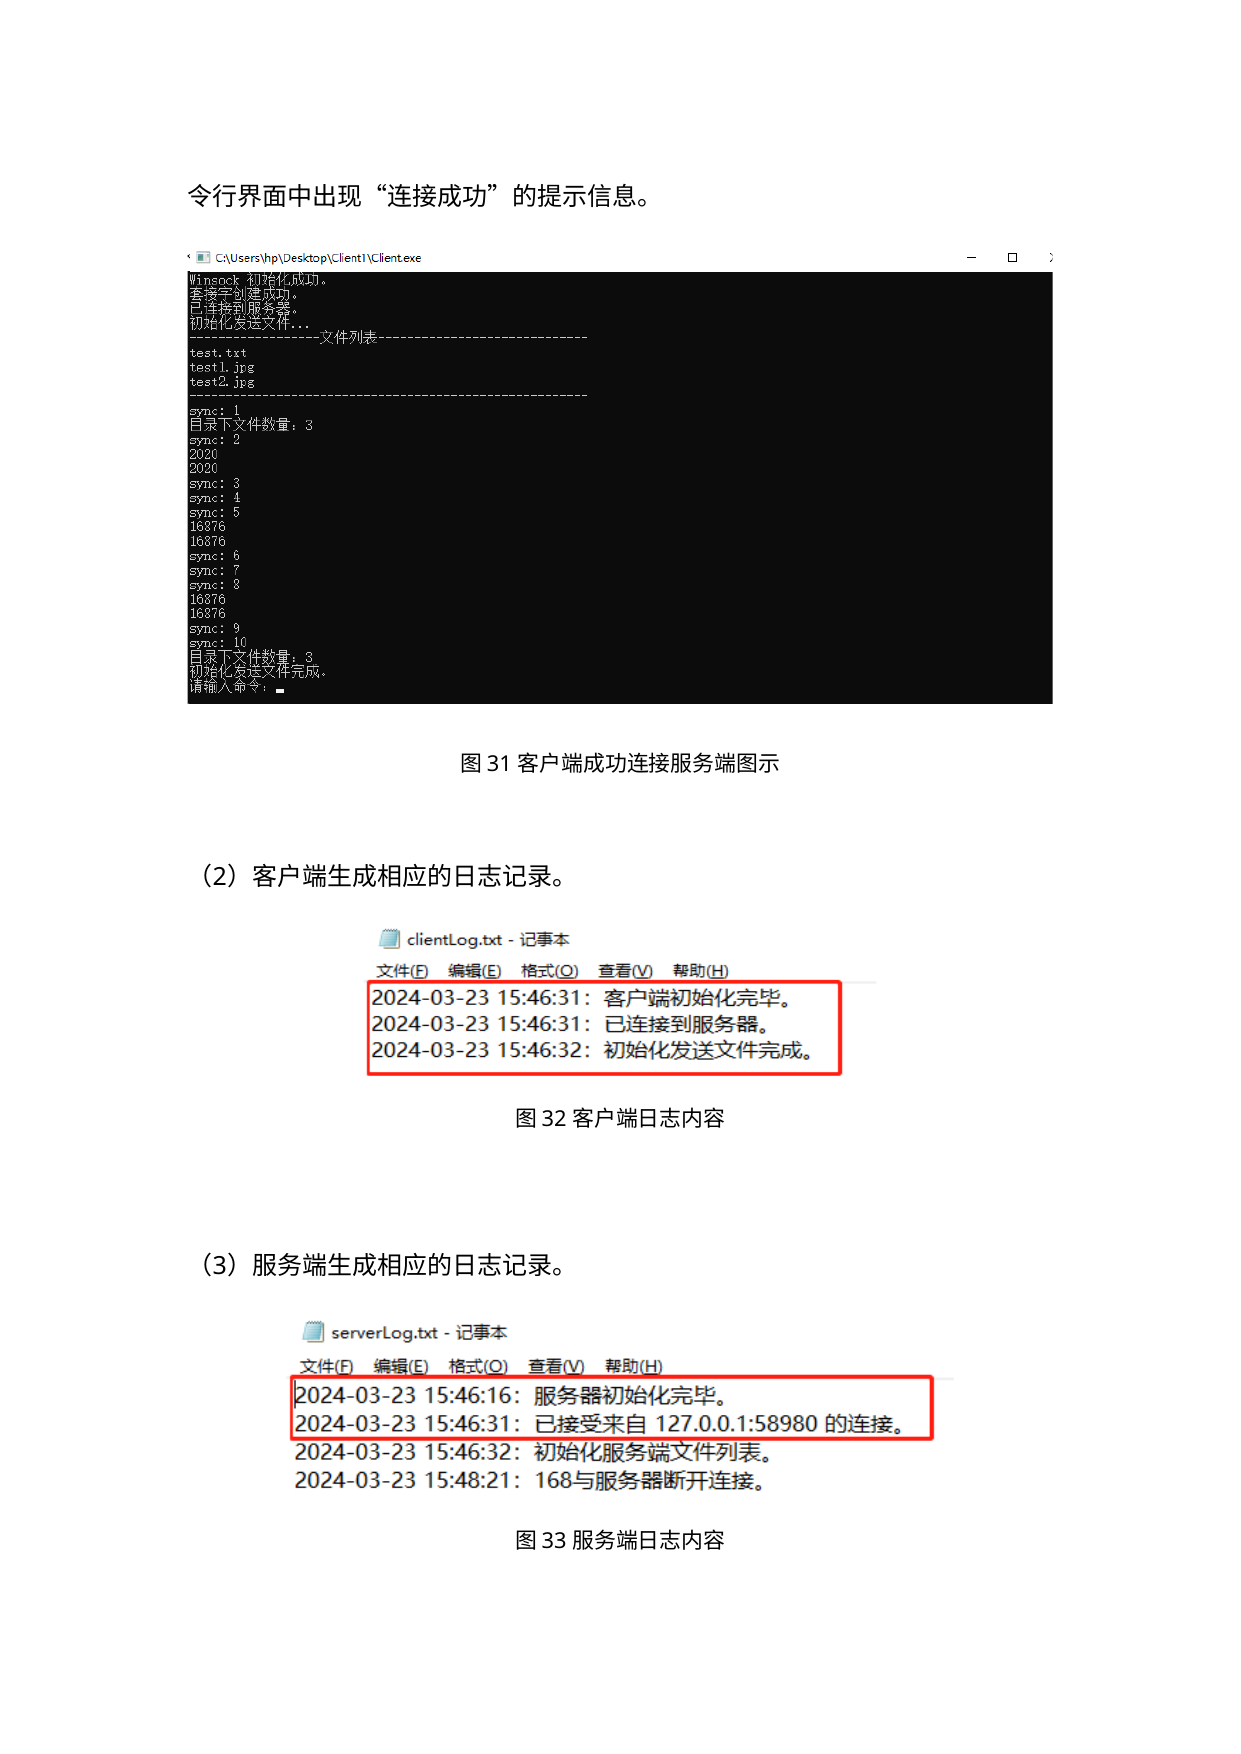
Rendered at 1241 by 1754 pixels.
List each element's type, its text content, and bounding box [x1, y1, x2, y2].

text 图31 客户端成功连接服务端图示 [187, 746, 1053, 778]
picture [286, 1314, 954, 1503]
picture [363, 924, 877, 1087]
picture [187, 245, 1053, 704]
text （2）客户端生成相应的日志记录。 [187, 842, 1053, 907]
text 图33 服务端日志内容 [187, 1522, 1053, 1555]
text 图32 客户端日志内容 [187, 1101, 1053, 1133]
text （3）服务端生成相应的日志记录。 [187, 1231, 1053, 1296]
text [187, 162, 1053, 227]
